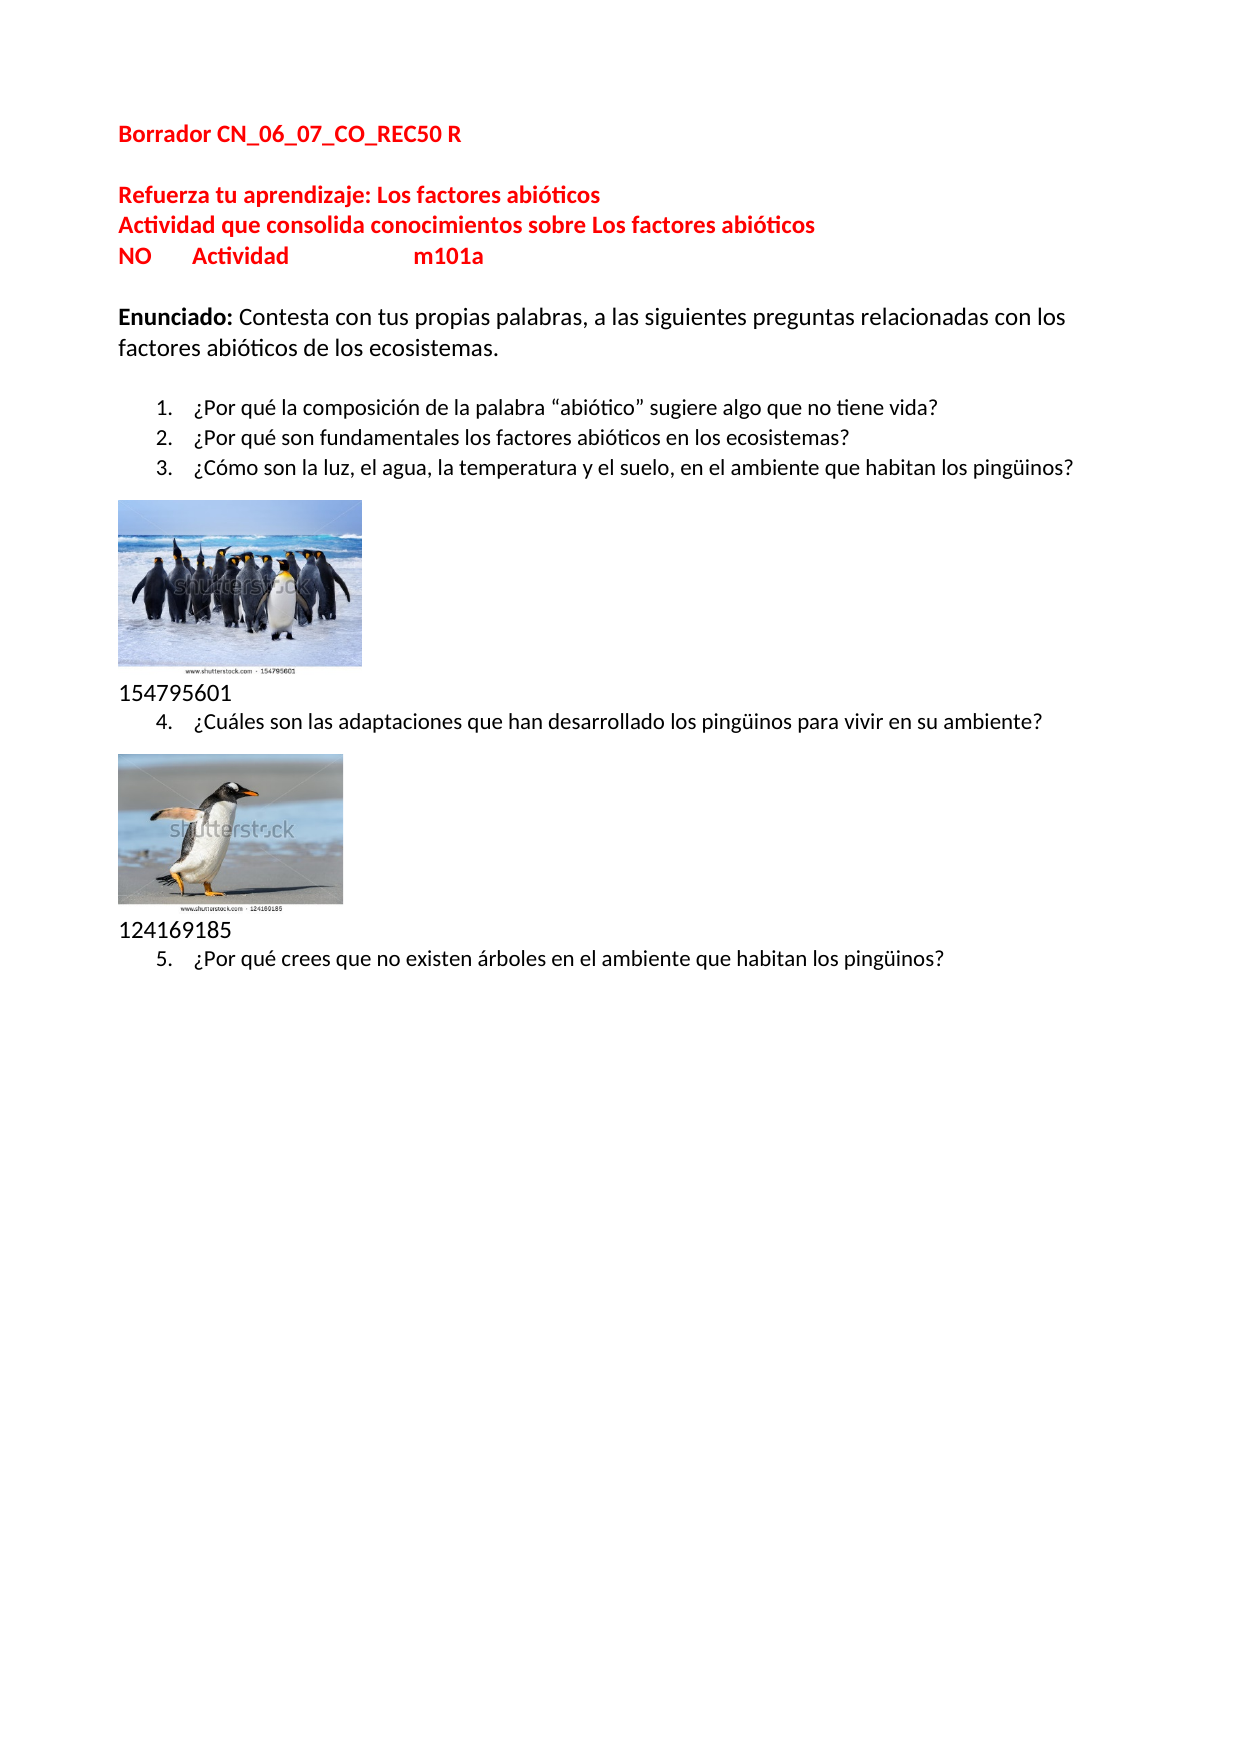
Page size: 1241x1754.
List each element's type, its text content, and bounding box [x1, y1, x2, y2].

text Refuerza tu aprendizaje: Los factores abióticos [118, 179, 1122, 210]
text NO Actividad m101a [118, 240, 1122, 271]
list ¿Por qué la composición de la palabra “abiótico” sugiere algo que no tiene vida? [156, 393, 1122, 421]
picture [118, 500, 362, 677]
list ¿Por qué crees que no existen árboles en el ambiente que habitan los pingüinos? [156, 944, 1122, 973]
text Actividad que consolida conocimientos sobre Los factores abióticos [118, 210, 1122, 240]
text 124169185 [118, 914, 1122, 944]
text Enunciado: Contesta con tus propias palabras, a las siguientes preguntas relacionadas con los factores abióticos de los ecosistemas. [118, 301, 1122, 362]
list ¿Cuáles son las adaptaciones que han desarrollado los pingüinos para vivir en su ambiente? [156, 707, 1122, 735]
list ¿Por qué son fundamentales los factores abióticos en los ecosistemas? [156, 423, 1122, 451]
text Borrador CN_06_07_CO_REC50 R [118, 118, 1122, 149]
picture [118, 754, 344, 914]
text 154795601 [118, 677, 1122, 707]
list ¿Cómo son la luz, el agua, la temperatura y el suelo, en el ambiente que habitan los pingüinos? [156, 453, 1122, 481]
